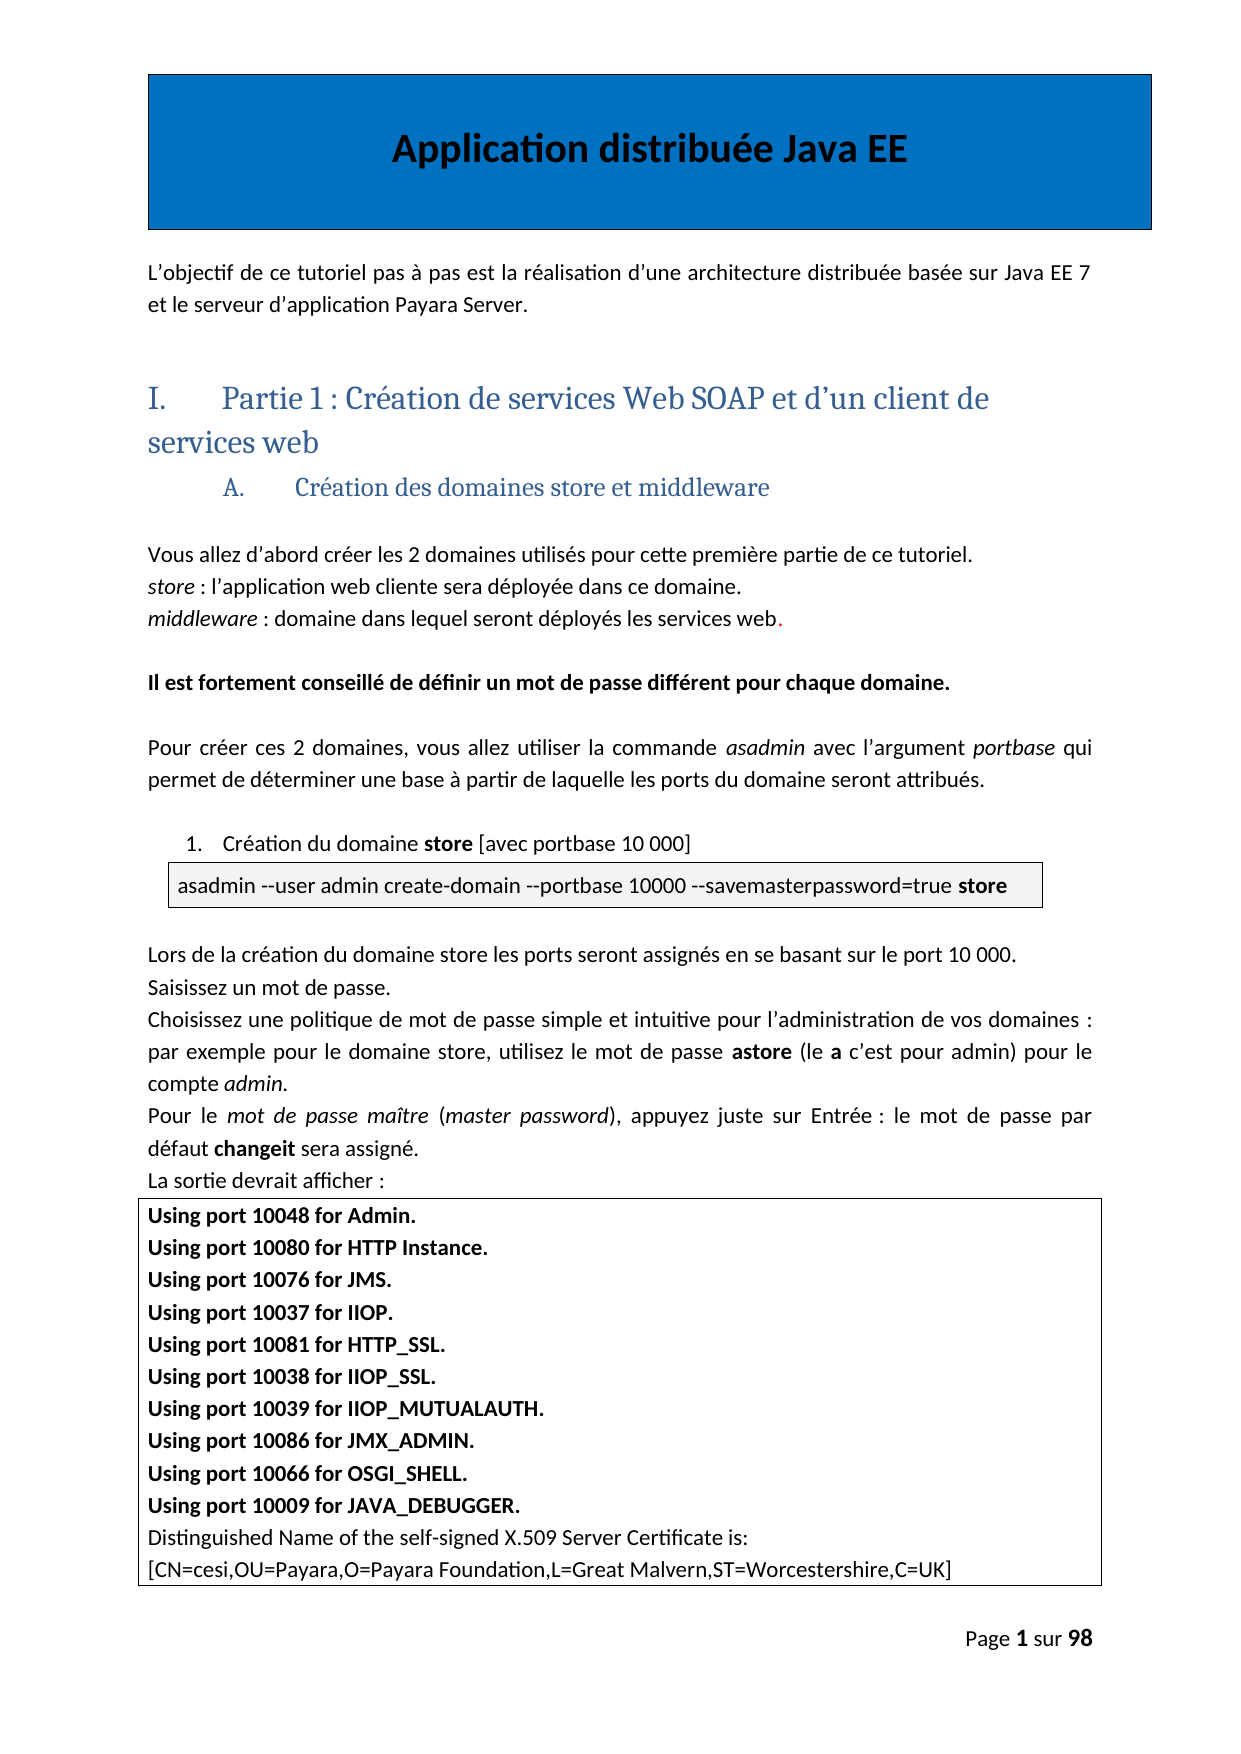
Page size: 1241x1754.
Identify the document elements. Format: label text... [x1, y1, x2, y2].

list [139, 1520, 1101, 1551]
text Vous allez d’abord créer les 2 domaines utilisés pour cette première partie de ce tutoriel. [148, 540, 1093, 568]
list Using port 10009 for JAVA_DEBUGGER. [139, 1488, 1101, 1519]
list Lors de la création du domaine store les ports seront assignés en se basant sur le port 10 000. [148, 941, 1093, 968]
list Using port 10038 for IIOP_SSL. [139, 1359, 1101, 1390]
list Using port 10048 for Admin. [139, 1199, 1101, 1229]
text Pour créer ces 2 domaines, vous allez utiliser la commande asadmin avec l’argument portbase qui permet de déterminer une base à partir de laquelle les ports du domaine seront attribués. [148, 733, 1093, 793]
text L’objectif de ce tutoriel pas à pas est la réalisation d’une architecture distribuée basée sur Java EE 7 et le serveur d’application Payara Server. [148, 258, 1093, 318]
list Using port 10086 for JMX_ADMIN. [139, 1423, 1101, 1454]
list La sortie devrait afficher : [148, 1166, 1093, 1194]
subtitle Création des domaines store et middleware [223, 472, 1093, 503]
list Choisissez une politique de mot de passe simple et intuitive pour l’administration de vos domaines : par exemple pour le domaine store, utilisez le mot de passe astore (le a c’est pour admin) pour le compte admin. [148, 1005, 1093, 1097]
text asadmin --user admin create-domain --portbase 10000 --savemasterpassword=true store [169, 863, 1042, 907]
subtitle Partie 1 : Création de services Web SOAP et d’un client de services web [148, 379, 1093, 462]
text Il est fortement conseillé de définir un mot de passe différent pour chaque domaine. [148, 668, 1093, 696]
list Using port 10080 for HTTP Instance. [139, 1230, 1101, 1261]
list Using port 10066 for OSGI_SHELL. [139, 1456, 1101, 1487]
list Création du domaine store [avec portbase 10 000] [185, 829, 1093, 857]
text store : l’application web cliente sera déployée dans ce domaine. [148, 572, 1093, 600]
list Using port 10076 for JMS. [139, 1262, 1101, 1293]
list Saisissez un mot de passe. [148, 973, 1093, 1001]
list Using port 10081 for HTTP_SSL. [139, 1327, 1101, 1358]
list [CN=cesi,OU=Payara,O=Payara Foundation,L=Great Malvern,ST=Worcestershire,C=UK] [139, 1552, 1101, 1585]
text middleware : domaine dans lequel seront déployés les services web. [148, 604, 1093, 632]
list Pour le mot de passe maître (master password), appuyez juste sur Entrée : le mot de passe par défaut changeit sera assigné. [148, 1101, 1093, 1162]
list Using port 10037 for IIOP. [139, 1294, 1101, 1326]
list Using port 10039 for IIOP_MUTUALAUTH. [139, 1391, 1101, 1422]
